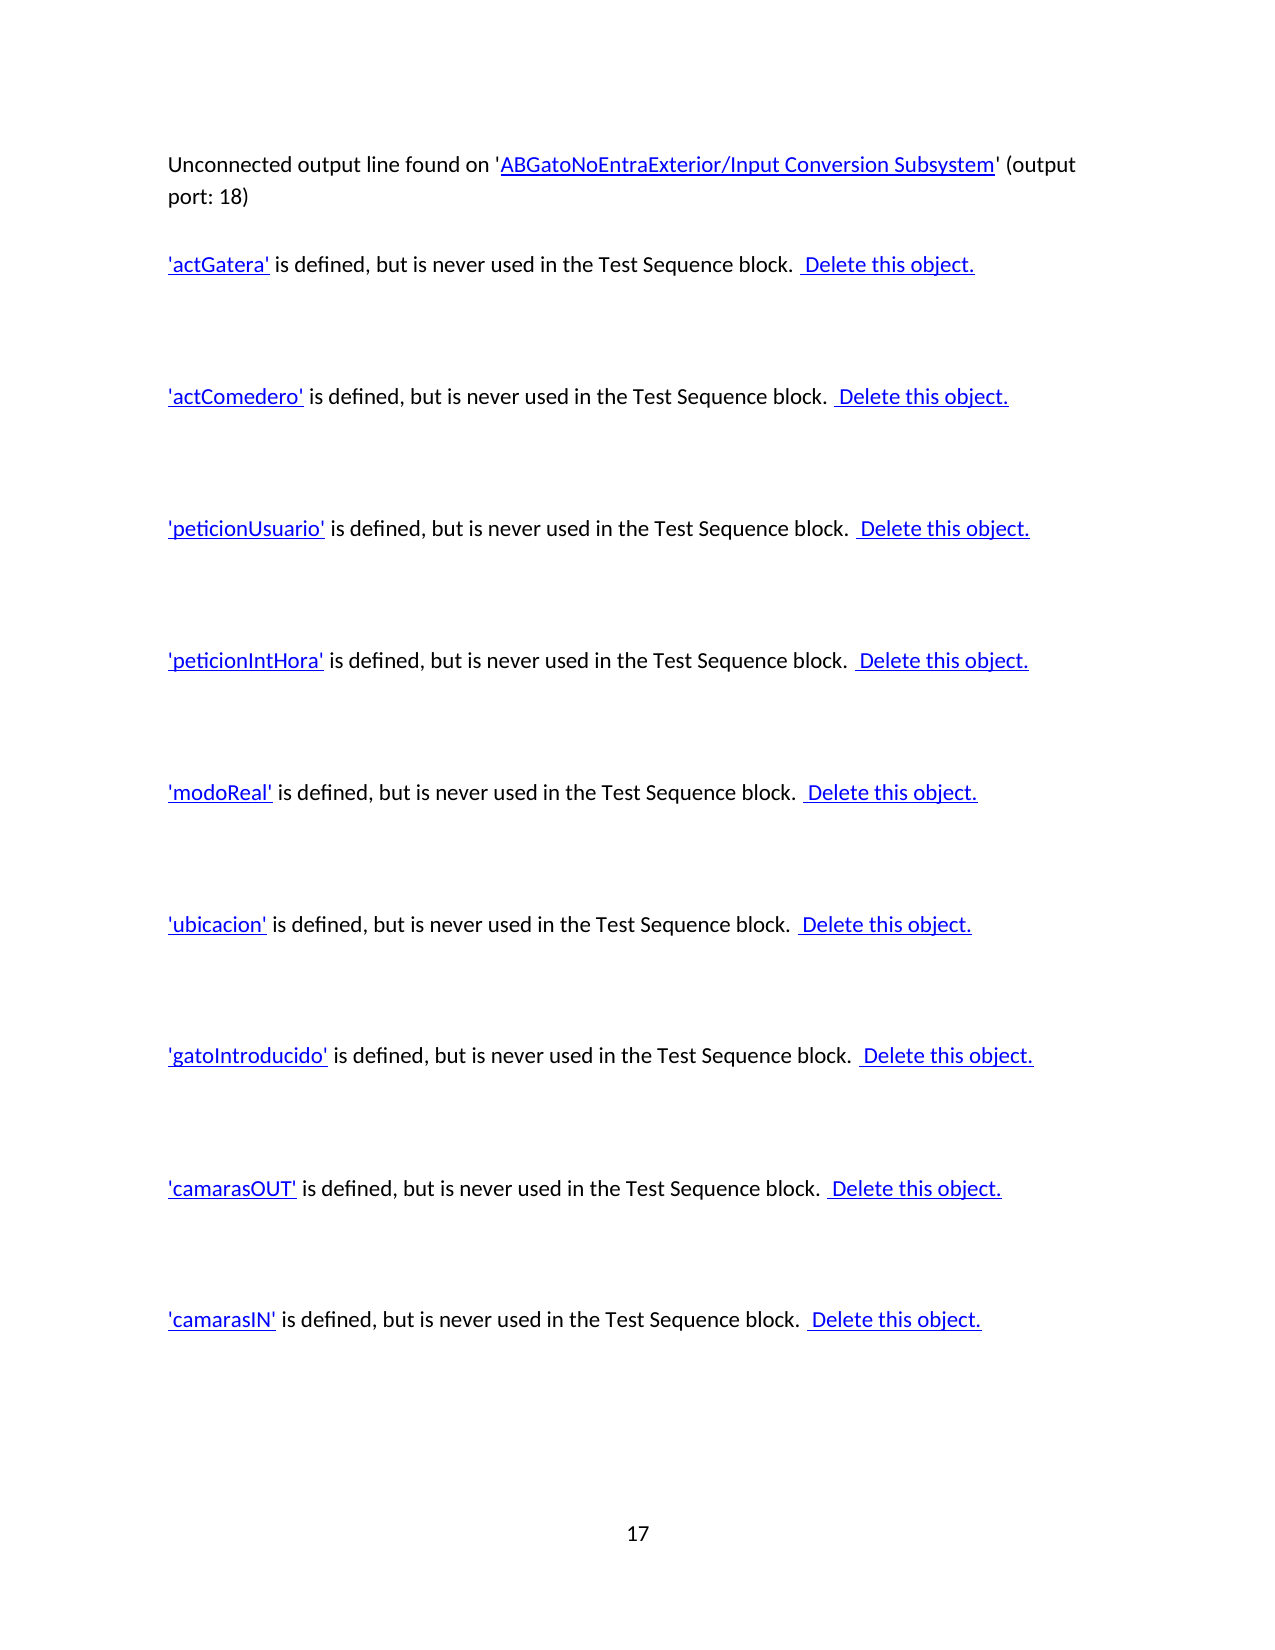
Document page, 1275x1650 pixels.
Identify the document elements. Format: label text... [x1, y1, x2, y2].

text 'actComedero' is defined, but is never used in the Test Sequence block. Delete this object. [168, 382, 1125, 474]
text Unconnected output line found on 'ABGatoNoEntraExterior/Input Conversion Subsystem' (output port: 18) [168, 150, 1125, 210]
text 'modoReal' is defined, but is never used in the Test Sequence block. Delete this object. [168, 778, 1125, 870]
text 'peticionIntHora' is defined, but is never used in the Test Sequence block. Delete this object. [168, 646, 1125, 738]
text 'gatoIntroducido' is defined, but is never used in the Test Sequence block. Delete this object. [168, 1042, 1125, 1134]
text 'actGatera' is defined, but is never used in the Test Sequence block. Delete this object. [168, 250, 1125, 342]
text 'peticionUsuario' is defined, but is never used in the Test Sequence block. Delete this object. [168, 514, 1125, 606]
text 'camarasIN' is defined, but is never used in the Test Sequence block. Delete this object. [168, 1306, 1125, 1398]
text 'camarasOUT' is defined, but is never used in the Test Sequence block. Delete this object. [168, 1174, 1125, 1266]
text 'ubicacion' is defined, but is never used in the Test Sequence block. Delete this object. [168, 910, 1125, 1002]
